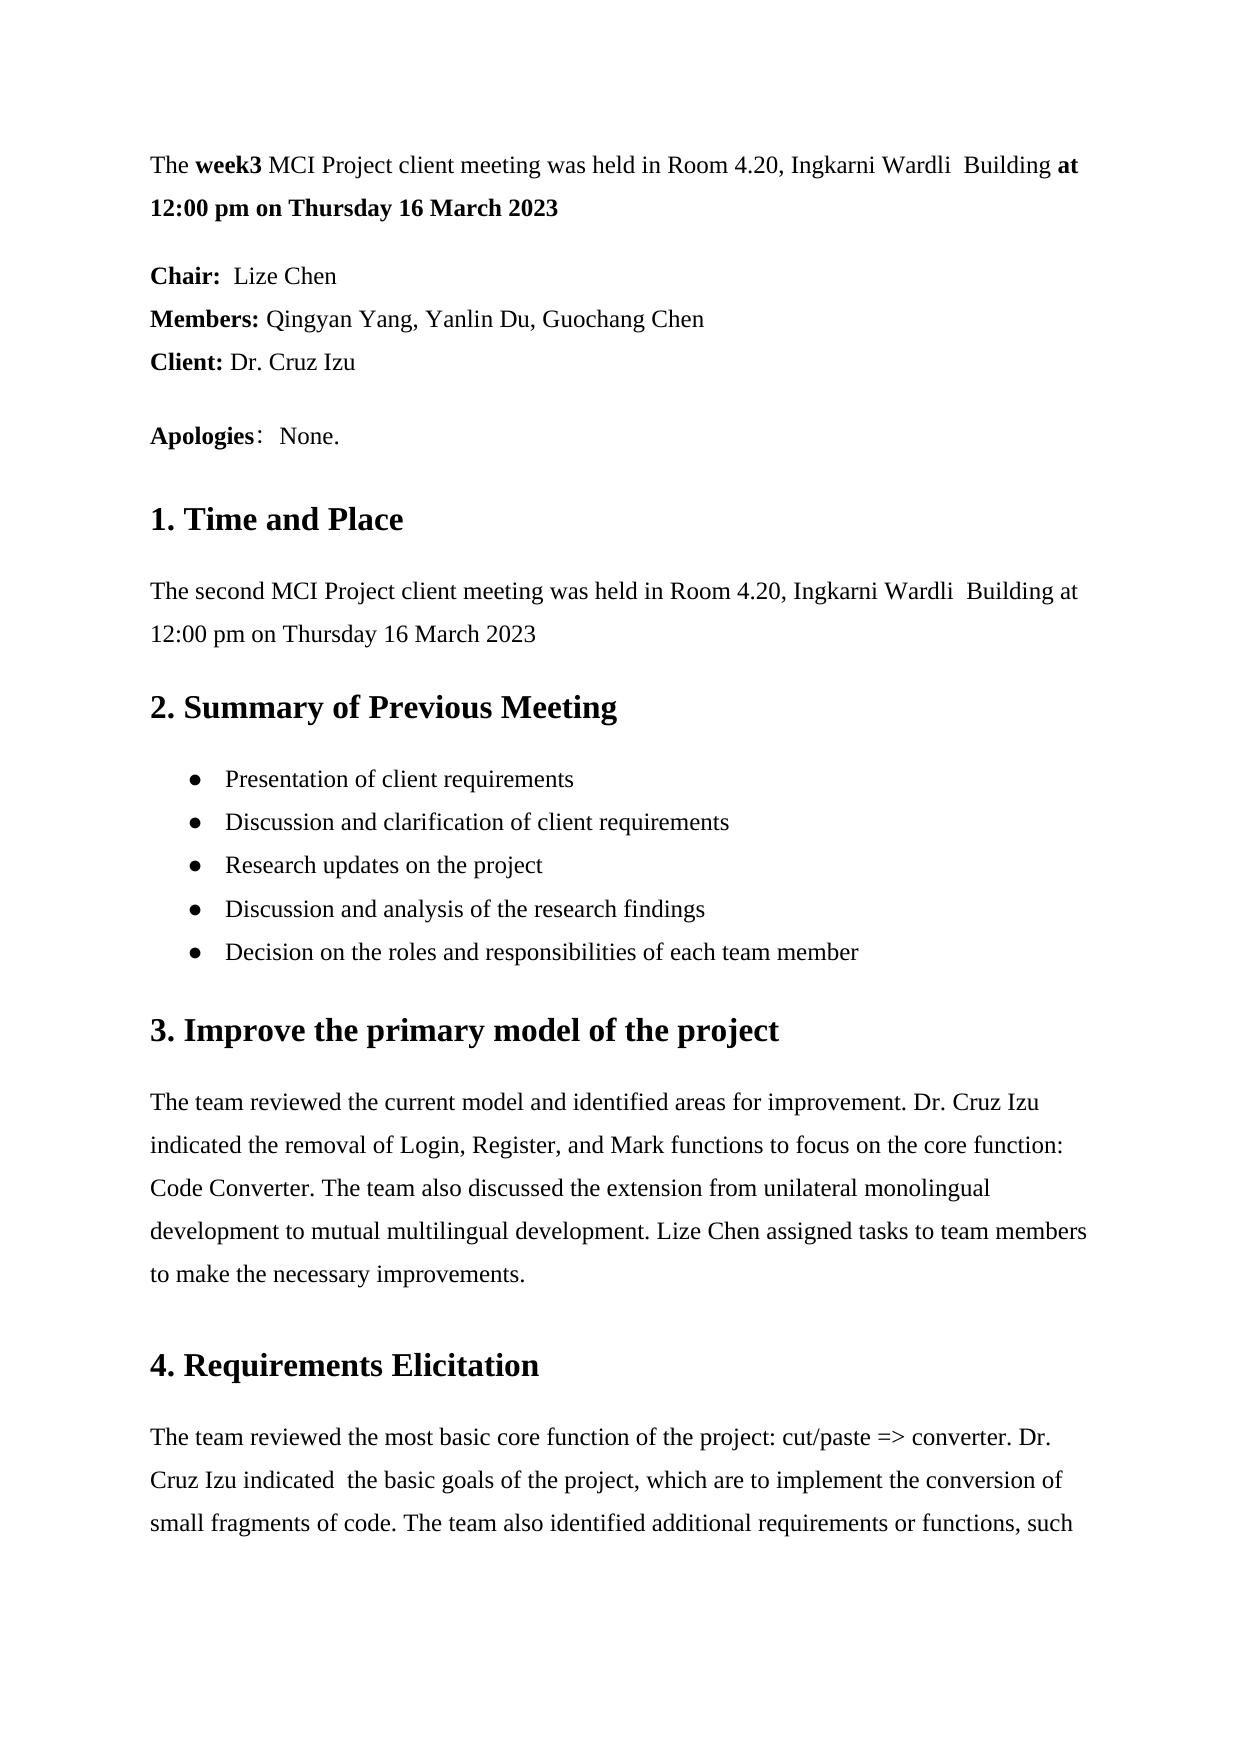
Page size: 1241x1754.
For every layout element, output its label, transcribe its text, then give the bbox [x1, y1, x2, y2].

text The second MCI Project client meeting was held in Room 4.20, Ingkarni Wardli Building at 12:00 pm on Thursday 16 March 2023 [150, 576, 1090, 648]
text Client: Dr. Cruz Izu [150, 347, 1090, 376]
list Discussion and clarification of client requirements [187, 807, 1090, 836]
text Members: Qingyan Yang, Yanlin Du, Guochang Chen [150, 304, 1090, 333]
text Chair: Lize Chen [150, 261, 1090, 290]
list Presentation of client requirements [187, 764, 1090, 793]
text 4. Requirements Elicitation [150, 1346, 1090, 1384]
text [150, 1422, 1090, 1537]
list Discussion and analysis of the research findings [187, 894, 1090, 922]
text 2. Summary of Previous Meeting [150, 688, 1090, 726]
text 1. Time and Place [150, 500, 1090, 538]
list Decision on the roles and responsibilities of each team member [187, 937, 1090, 966]
text The week3 MCI Project client meeting was held in Room 4.20, Ingkarni Wardli Building at 12:00 pm on Thursday 16 March 2023 [150, 150, 1090, 222]
list Research updates on the project [187, 851, 1090, 879]
text 3. Improve the primary model of the project [150, 1010, 1090, 1048]
text The team reviewed the current model and identified areas for improvement. Dr. Cruz Izu indicated the removal of Login, Register, and Mark functions to focus on the core function: Code Converter. The team also discussed the extension from unilateral monolingual development to mutual multilingual development. Lize Chen assigned tasks to team members to make the necessary improvements. [150, 1087, 1090, 1288]
text Apologies：None. [150, 416, 1090, 452]
